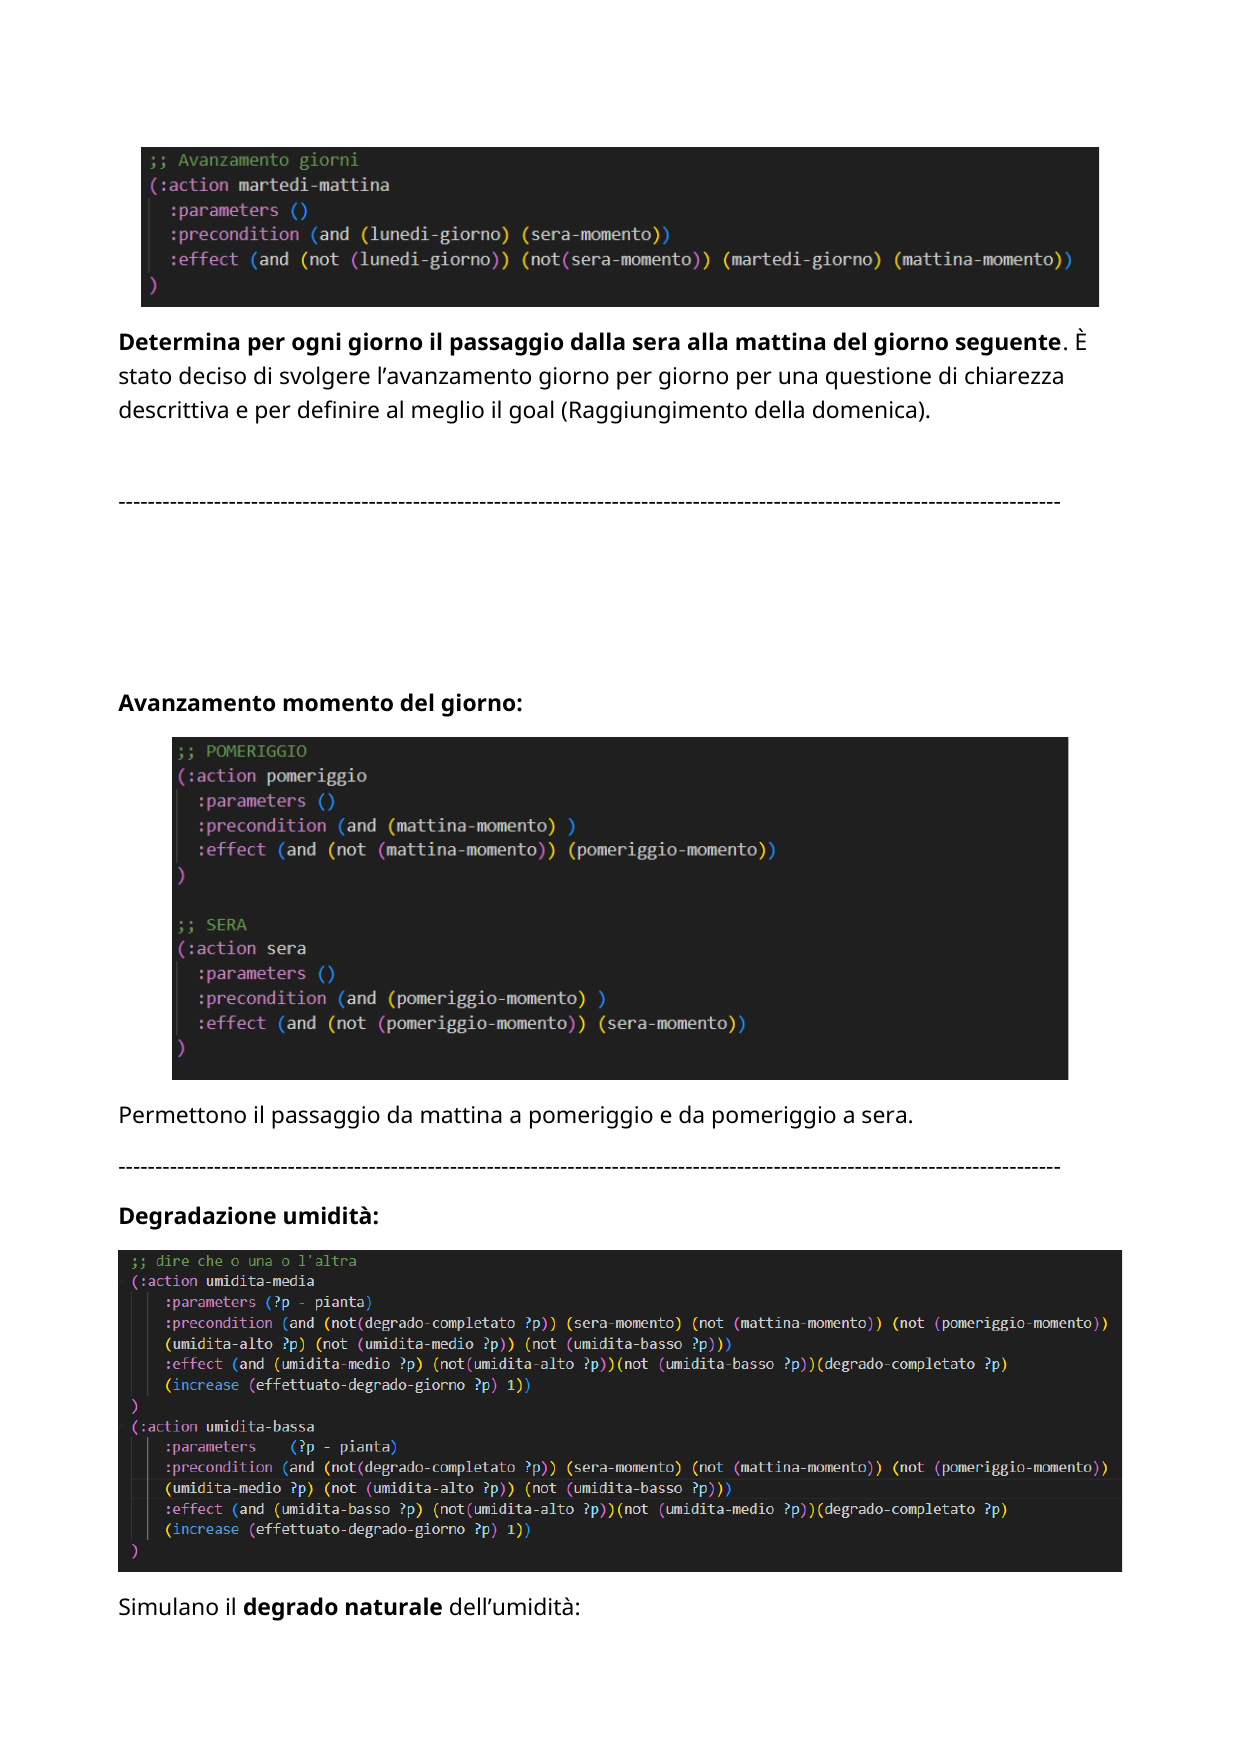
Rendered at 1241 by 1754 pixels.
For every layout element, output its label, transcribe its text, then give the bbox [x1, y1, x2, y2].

text Degradazione umidità: [118, 1200, 1122, 1231]
text Permettono il passaggio da mattina a pomeriggio e da pomeriggio a sera. [118, 1099, 1122, 1130]
picture [172, 737, 1069, 1080]
text -------------------------------------------------------------------------------------------------------------------------------- [118, 1149, 1122, 1181]
text Simulano il degrado naturale dell’umidità: [118, 1591, 1122, 1622]
picture [141, 147, 1100, 307]
text -------------------------------------------------------------------------------------------------------------------------------- [118, 485, 1122, 516]
picture [118, 1250, 1123, 1572]
text Avanzamento momento del giorno: [118, 687, 1122, 718]
text Determina per ogni giorno il passaggio dalla sera alla mattina del giorno seguente. È stato deciso di svolgere l’avanzamento giorno per giorno per una questione di chiarezza descrittiva e per definire al meglio il goal (Raggiungimento della domenica). [118, 326, 1122, 425]
